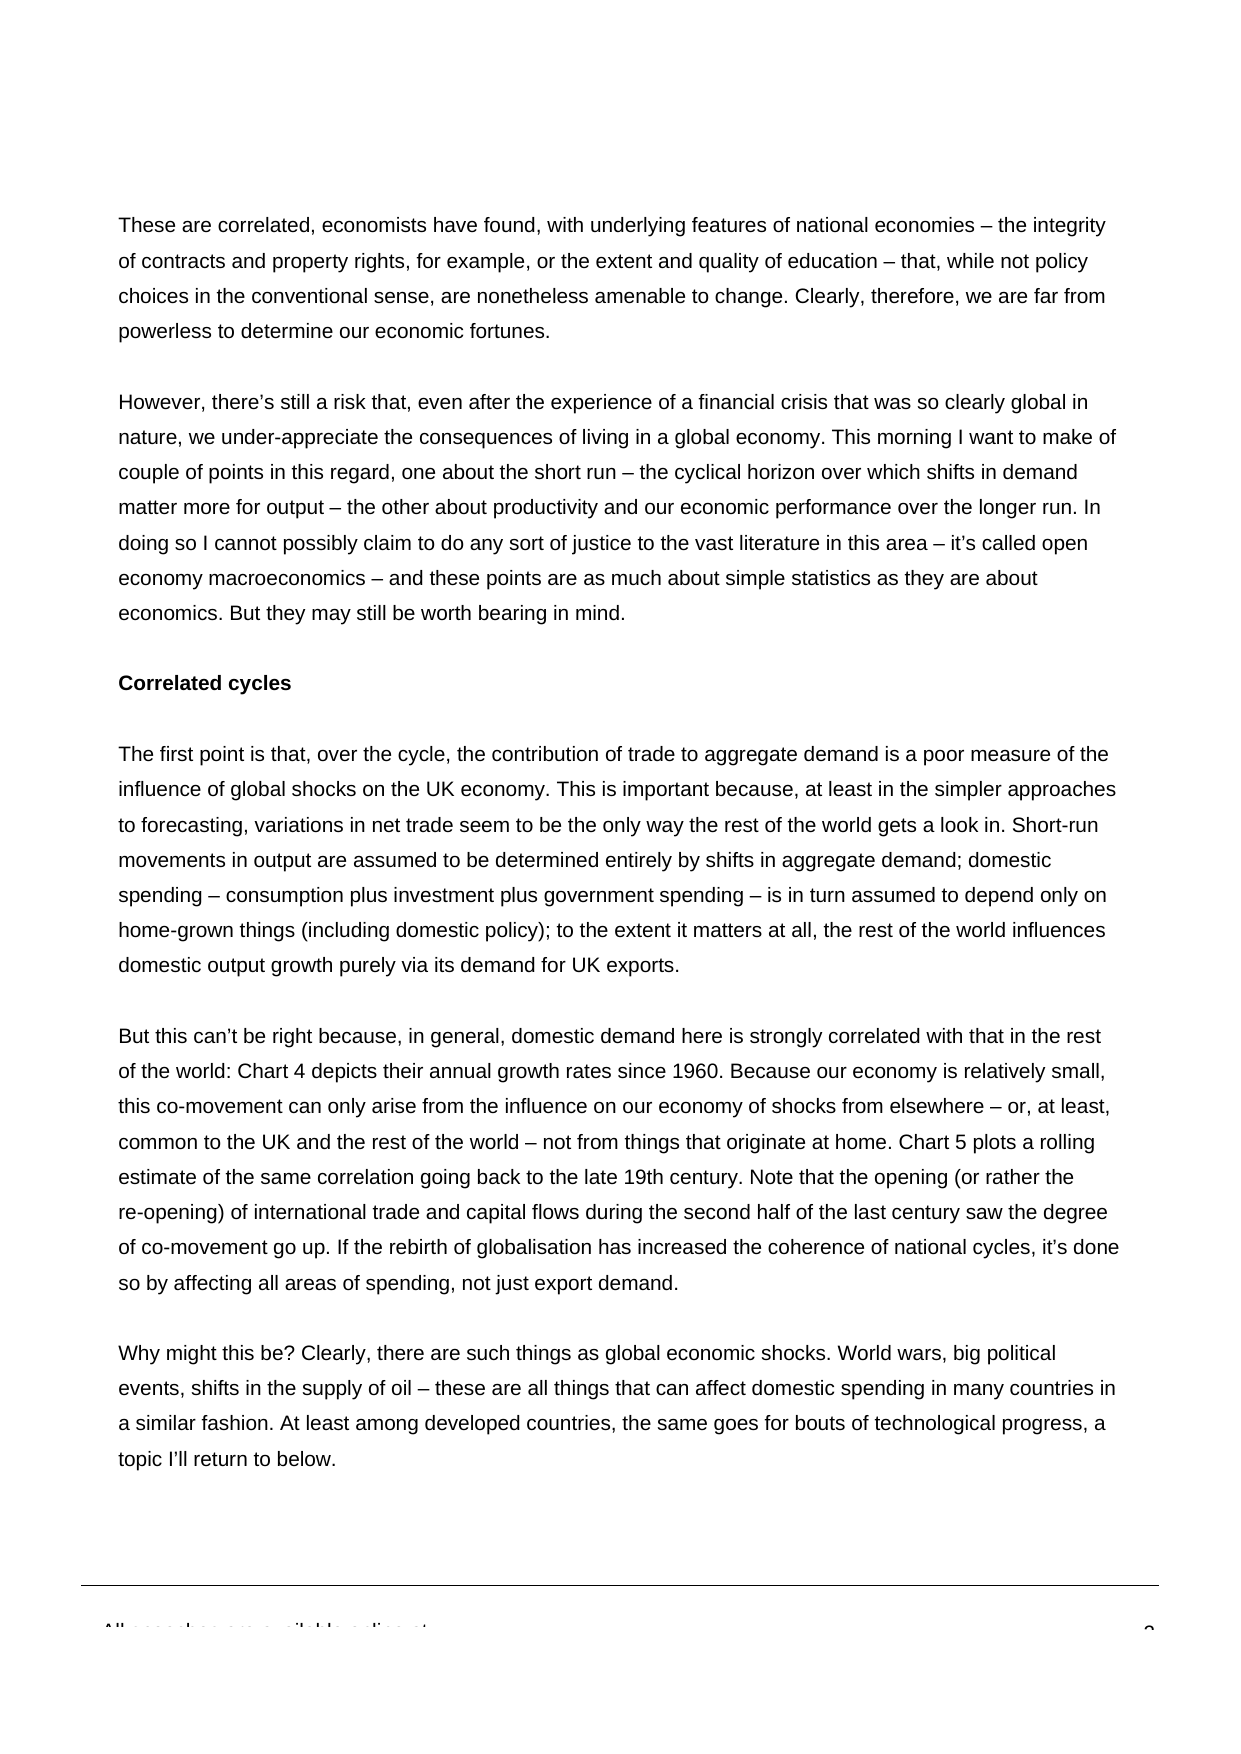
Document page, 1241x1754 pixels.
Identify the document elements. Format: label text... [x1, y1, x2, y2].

subtitle Correlated cycles [118, 671, 1153, 695]
text Why might this be? Clearly, there are such things as global economic shocks. World wars, big political events, shifts in the supply of oil – these are all things that can affect domestic spending in many countries in a similar fashion. At least among developed countries, the same goes for bouts of technological progress, a topic I’ll return to below. [118, 1341, 1119, 1470]
text But this can’t be right because, in general, domestic demand here is strongly correlated with that in the rest of the world: Chart 4 depicts their annual growth rates since 1960. Because our economy is relatively small, this co-movement can only arise from the influence on our economy of shocks from elsewhere – or, at least, common to the UK and the rest of the world – not from things that originate at home. Chart 5 plots a rolling estimate of the same correlation going back to the late 19th century. Note that the opening (or rather the [118, 1024, 1113, 1189]
text The first point is that, over the cycle, the contribution of trade to aggregate demand is a poor measure of the influence of global shocks on the UK economy. This is important because, at least in the simpler approaches to forecasting, variations in net trade seem to be the only way the rest of the world gets a look in. Short-run movements in output are assumed to be determined entirely by shifts in aggregate demand; domestic spending – consumption plus investment plus government spending – is in turn assumed to depend only on home-grown things (including domestic policy); to the extent it matters at all, the rest of the world influences domestic output growth purely via its demand for UK exports. [118, 742, 1117, 977]
text However, there’s still a risk that, even after the experience of a financial crisis that was so clearly global in nature, we under-appreciate the consequences of living in a global economy. This morning I want to make of couple of points in this regard, one about the short run – the cyclical horizon over which shifts in demand matter more for output – the other about productivity and our economic performance over the longer run. In doing so I cannot possibly claim to do any sort of justice to the vast literature in this area – it’s called open economy macroeconomics – and these points are as much about simple statistics as they are about economics. But they may still be worth bearing in mind. [118, 389, 1119, 625]
text These are correlated, economists have found, with underlying features of national economies – the integrity of contracts and property rights, for example, or the extent and quality of education – that, while not policy choices in the conventional sense, are nonetheless amenable to change. Clearly, therefore, we are far from powerless to determine our economic fortunes. [118, 213, 1109, 343]
text re-opening) of international trade and capital flows during the second half of the last century saw the degree of co-movement go up. If the rebirth of globalisation has increased the coherence of national cycles, it’s done so by affecting all areas of spending, not just export demand. [118, 1200, 1123, 1294]
